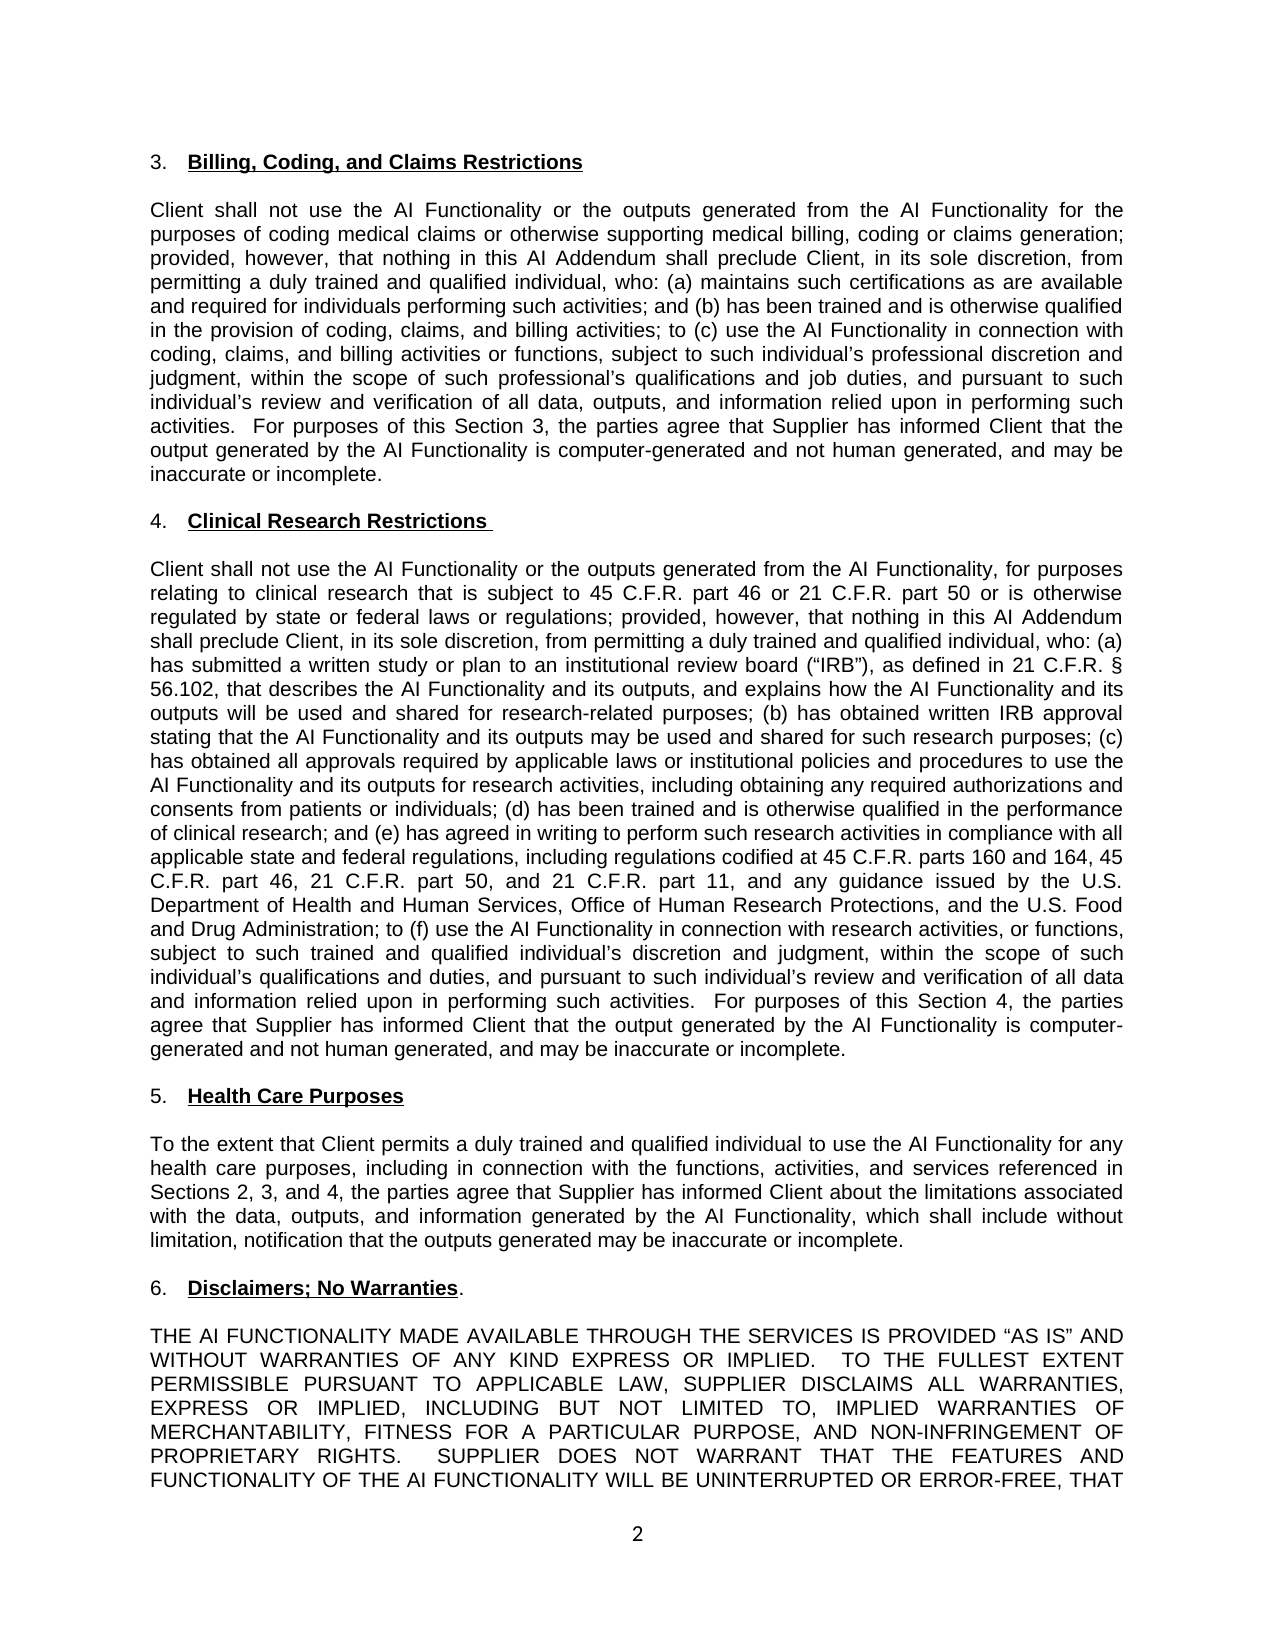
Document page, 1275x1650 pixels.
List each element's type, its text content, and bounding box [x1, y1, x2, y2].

text Client shall not use the AI Functionality or the outputs generated from the AI Functionality for the purposes of coding medical claims or otherwise supporting medical billing, coding or claims generation; provided, however, that nothing in this AI Addendum shall preclude Client, in its sole discretion, from permitting a duly trained and qualified individual, who: (a) maintains such certifications as are available and required for individuals performing such activities; and (b) has been trained and is otherwise qualified in the provision of coding, claims, and billing activities; to (c) use the AI Functionality in connection with coding, claims, and billing activities or functions, subject to such individual’s professional discretion and judgment, within the scope of such professional’s qualifications and job duties, and pursuant to such individual’s review and verification of all data, outputs, and information relied upon in performing such activities. For purposes of this Section 3, the parties agree that Supplier has informed Client that the output generated by the AI Functionality is computer-generated and not human generated, and may be inaccurate or incomplete. [150, 198, 1125, 485]
list Billing, Coding, and Claims Restrictions [150, 150, 1125, 174]
text Client shall not use the AI Functionality or the outputs generated from the AI Functionality, for purposes relating to clinical research that is subject to 45 C.F.R. part 46 or 21 C.F.R. part 50 or is otherwise regulated by state or federal laws or regulations; provided, however, that nothing in this AI Addendum shall preclude Client, in its sole discretion, from permitting a duly trained and qualified individual, who: (a) has submitted a written study or plan to an institutional review board (“IRB”), as defined in 21 C.F.R. § 56.102, that describes the AI Functionality and its outputs, and explains how the AI Functionality and its outputs will be used and shared for research-related purposes; (b) has obtained written IRB approval stating that the AI Functionality and its outputs may be used and shared for such research purposes; (c) has obtained all approvals required by applicable laws or institutional policies and procedures to use the AI Functionality and its outputs for research activities, including obtaining any required authorizations and consents from patients or individuals; (d) has been trained and is otherwise qualified in the performance of clinical research; and (e) has agreed in writing to perform such research activities in compliance with all applicable state and federal regulations, including regulations codified at 45 C.F.R. parts 160 and 164, 45 C.F.R. part 46, 21 C.F.R. part 50, and 21 C.F.R. part 11, and any guidance issued by the U.S. Department of Health and Human Services, Office of Human Research Protections, and the U.S. Food and Drug Administration; to (f) use the AI Functionality in connection with research activities, or functions, subject to such trained and qualified individual’s discretion and judgment, within the scope of such individual’s qualifications and duties, and pursuant to such individual’s review and verification of all data and information relied upon in performing such activities. For purposes of this Section 4, the parties agree that Supplier has informed Client that the output generated by the AI Functionality is computer-generated and not human generated, and may be inaccurate or incomplete. [150, 557, 1125, 1060]
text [150, 1324, 1125, 1492]
list Health Care Purposes [150, 1084, 1125, 1108]
list Clinical Research Restrictions [150, 509, 1125, 533]
text To the extent that Client permits a duly trained and qualified individual to use the AI Functionality for any health care purposes, including in connection with the functions, activities, and services referenced in Sections 2, 3, and 4, the parties agree that Supplier has informed Client about the limitations associated with the data, outputs, and information generated by the AI Functionality, which shall include without limitation, notification that the outputs generated may be inaccurate or incomplete. [150, 1132, 1125, 1252]
list Disclaimers; No Warranties. [150, 1276, 1125, 1300]
